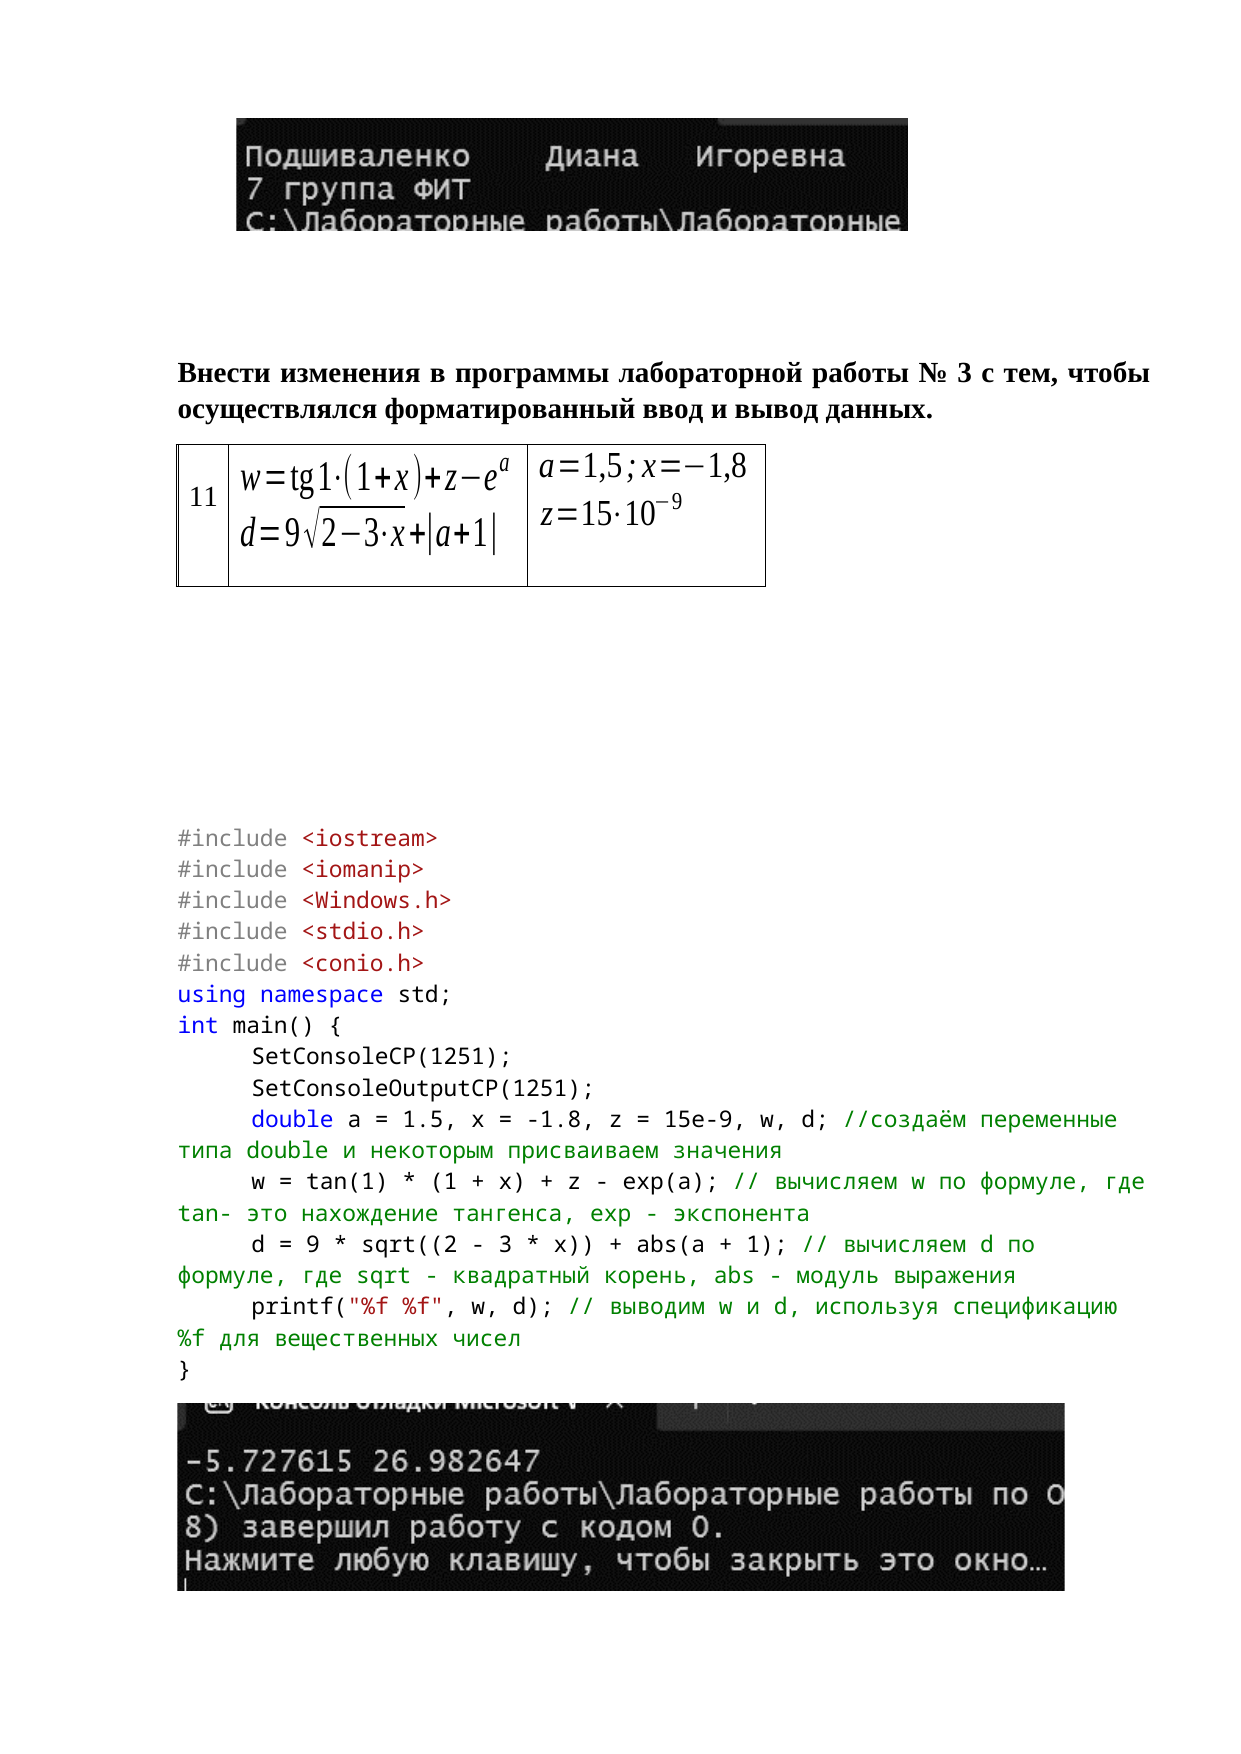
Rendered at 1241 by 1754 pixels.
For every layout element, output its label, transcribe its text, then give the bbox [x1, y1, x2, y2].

text SetConsoleCP(1251); [177, 1040, 1152, 1072]
table_header 11 [179, 445, 228, 586]
text #include <iostream> [177, 822, 1152, 853]
text Внести изменения в программы лабораторной работы № 3 с тем, чтобы осуществлялся форматированный ввод и вывод данных. [177, 355, 1152, 425]
text w = tan(1) * (1 + x) + z - exp(a); // вычисляем w по формуле, где tan- это нахождение тангенса, exp - экспонента [177, 1165, 1152, 1228]
text } [177, 1353, 1152, 1384]
text printf("%f %f", w, d); // выводим w и d, используя спецификацию %f для вещественных чисел [177, 1290, 1152, 1353]
text using namespace std; [177, 978, 1152, 1009]
picture [177, 1403, 1065, 1591]
table_header [528, 445, 765, 586]
text #include <iomanip> [177, 853, 1152, 884]
table_header [229, 445, 527, 586]
text #include <Windows.h> [177, 884, 1152, 915]
text #include <conio.h> [177, 947, 1152, 978]
text #include <stdio.h> [177, 915, 1152, 947]
text d = 9 * sqrt((2 - 3 * x)) + abs(a + 1); // вычисляем d по формуле, где sqrt - квадратный корень, abs - модуль выражения [177, 1228, 1152, 1290]
text int main() { [177, 1009, 1152, 1040]
picture [236, 118, 908, 231]
text double a = 1.5, x = -1.8, z = 15e-9, w, d; //создаём переменные типа double и некоторым присваиваем значения [177, 1103, 1152, 1165]
text SetConsoleOutputCP(1251); [177, 1072, 1152, 1103]
